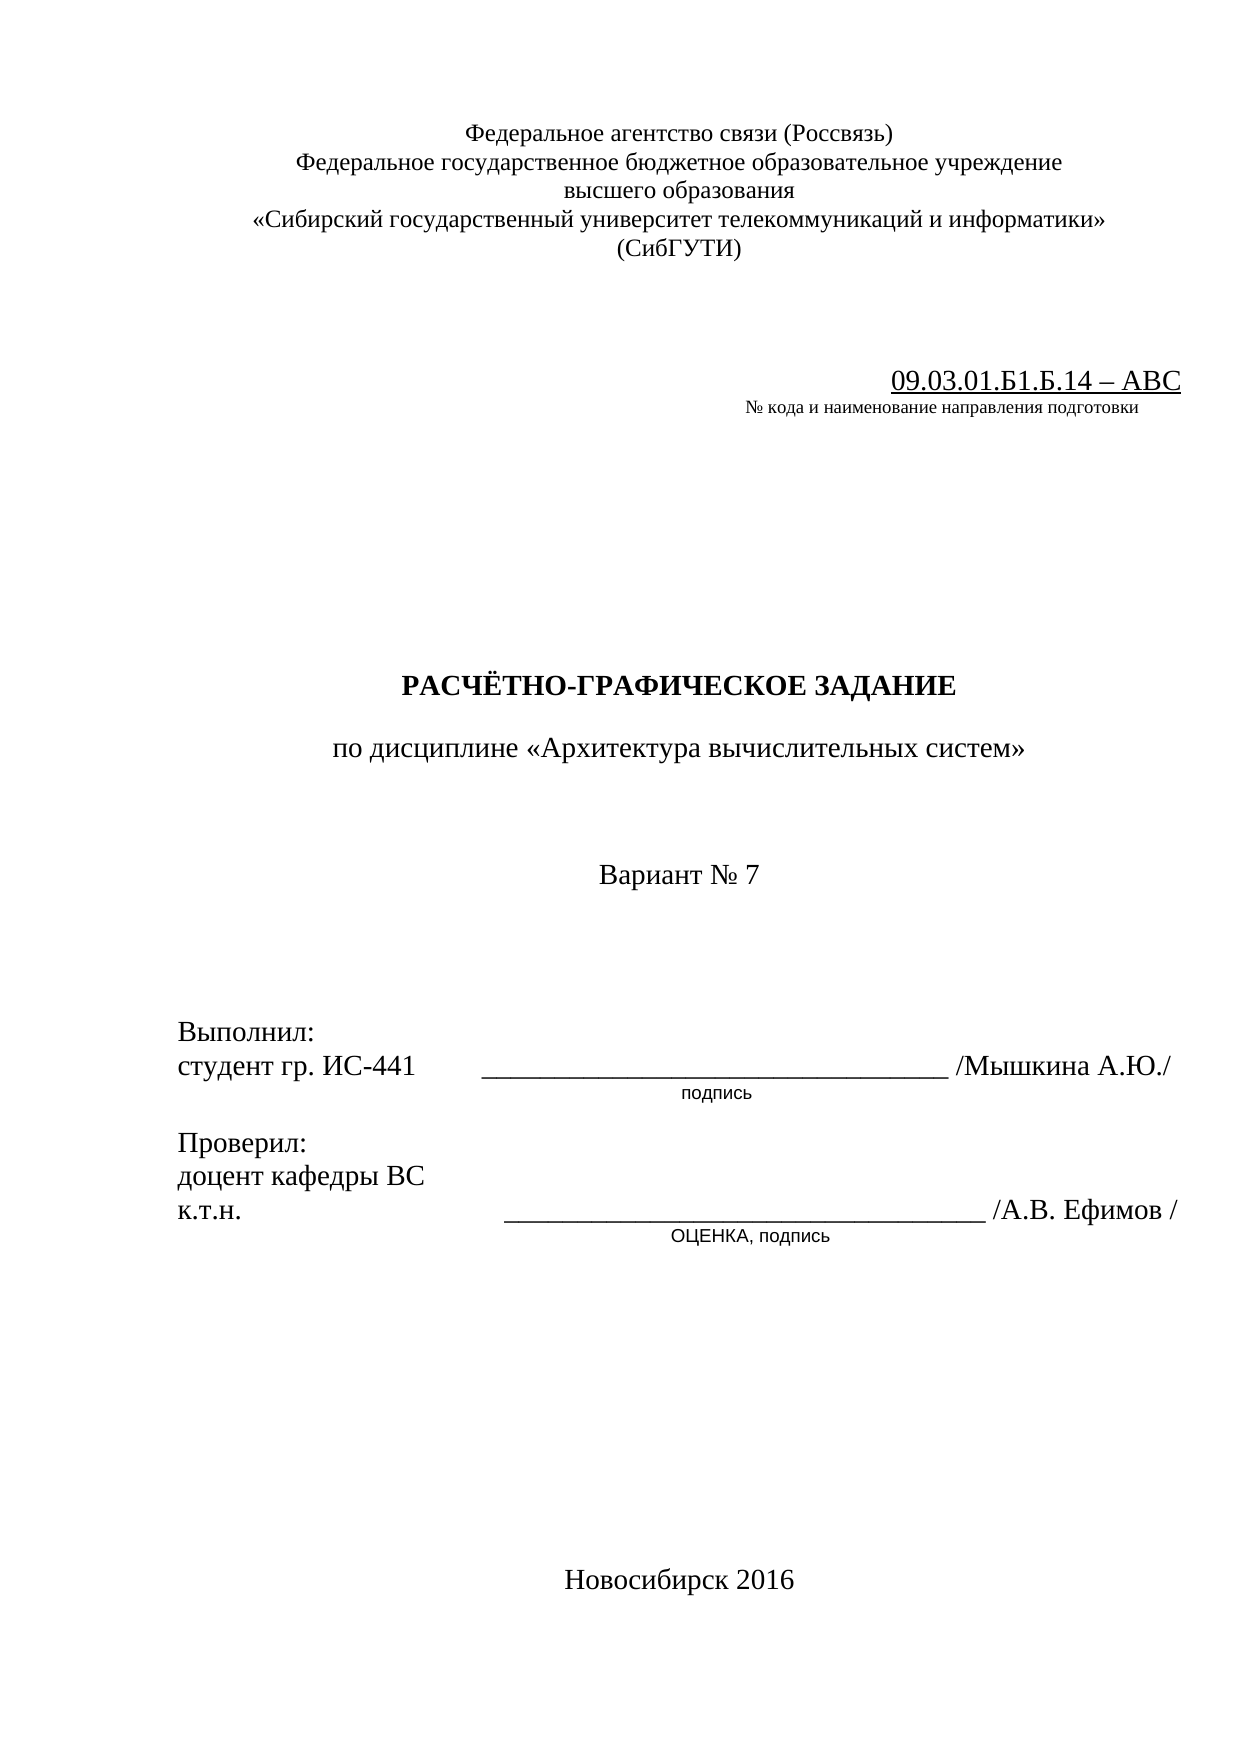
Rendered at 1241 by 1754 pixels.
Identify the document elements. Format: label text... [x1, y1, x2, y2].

text доцент кафедры ВС [177, 1158, 1181, 1192]
text «Сибирский государственный университет телекоммуникаций и информатики» [177, 204, 1181, 233]
text подпись [177, 1082, 1181, 1103]
text Новосибирск 2016 [177, 1562, 1181, 1595]
text Проверил: [177, 1125, 1181, 1158]
text Федеральное государственное бюджетное образовательное учреждение [177, 147, 1181, 176]
text Вариант № 7 [177, 864, 1181, 889]
text к.т.н. _________________________________ /А.В. Ефимов / [177, 1192, 1181, 1225]
text Выполнил: [177, 1014, 1181, 1048]
text высшего образования [177, 176, 1181, 204]
text № кода и наименование направления подготовки [177, 396, 1181, 418]
text по дисциплине «Архитектура вычислительных систем» [177, 730, 1181, 764]
text студент гр. ИС-441 ________________________________ /Мышкина А.Ю./ [177, 1048, 1181, 1082]
text 09.03.01.Б1.Б.14 – АВС [177, 363, 1181, 396]
text ОЦЕНКА, подпись [177, 1225, 1181, 1247]
text Федеральное агентство связи (Россвязь) [177, 118, 1181, 147]
text РАСЧЁТНО-ГРАФИЧЕСКОЕ ЗАДАНИЕ [177, 668, 1181, 702]
text (СибГУТИ) [177, 233, 1181, 262]
